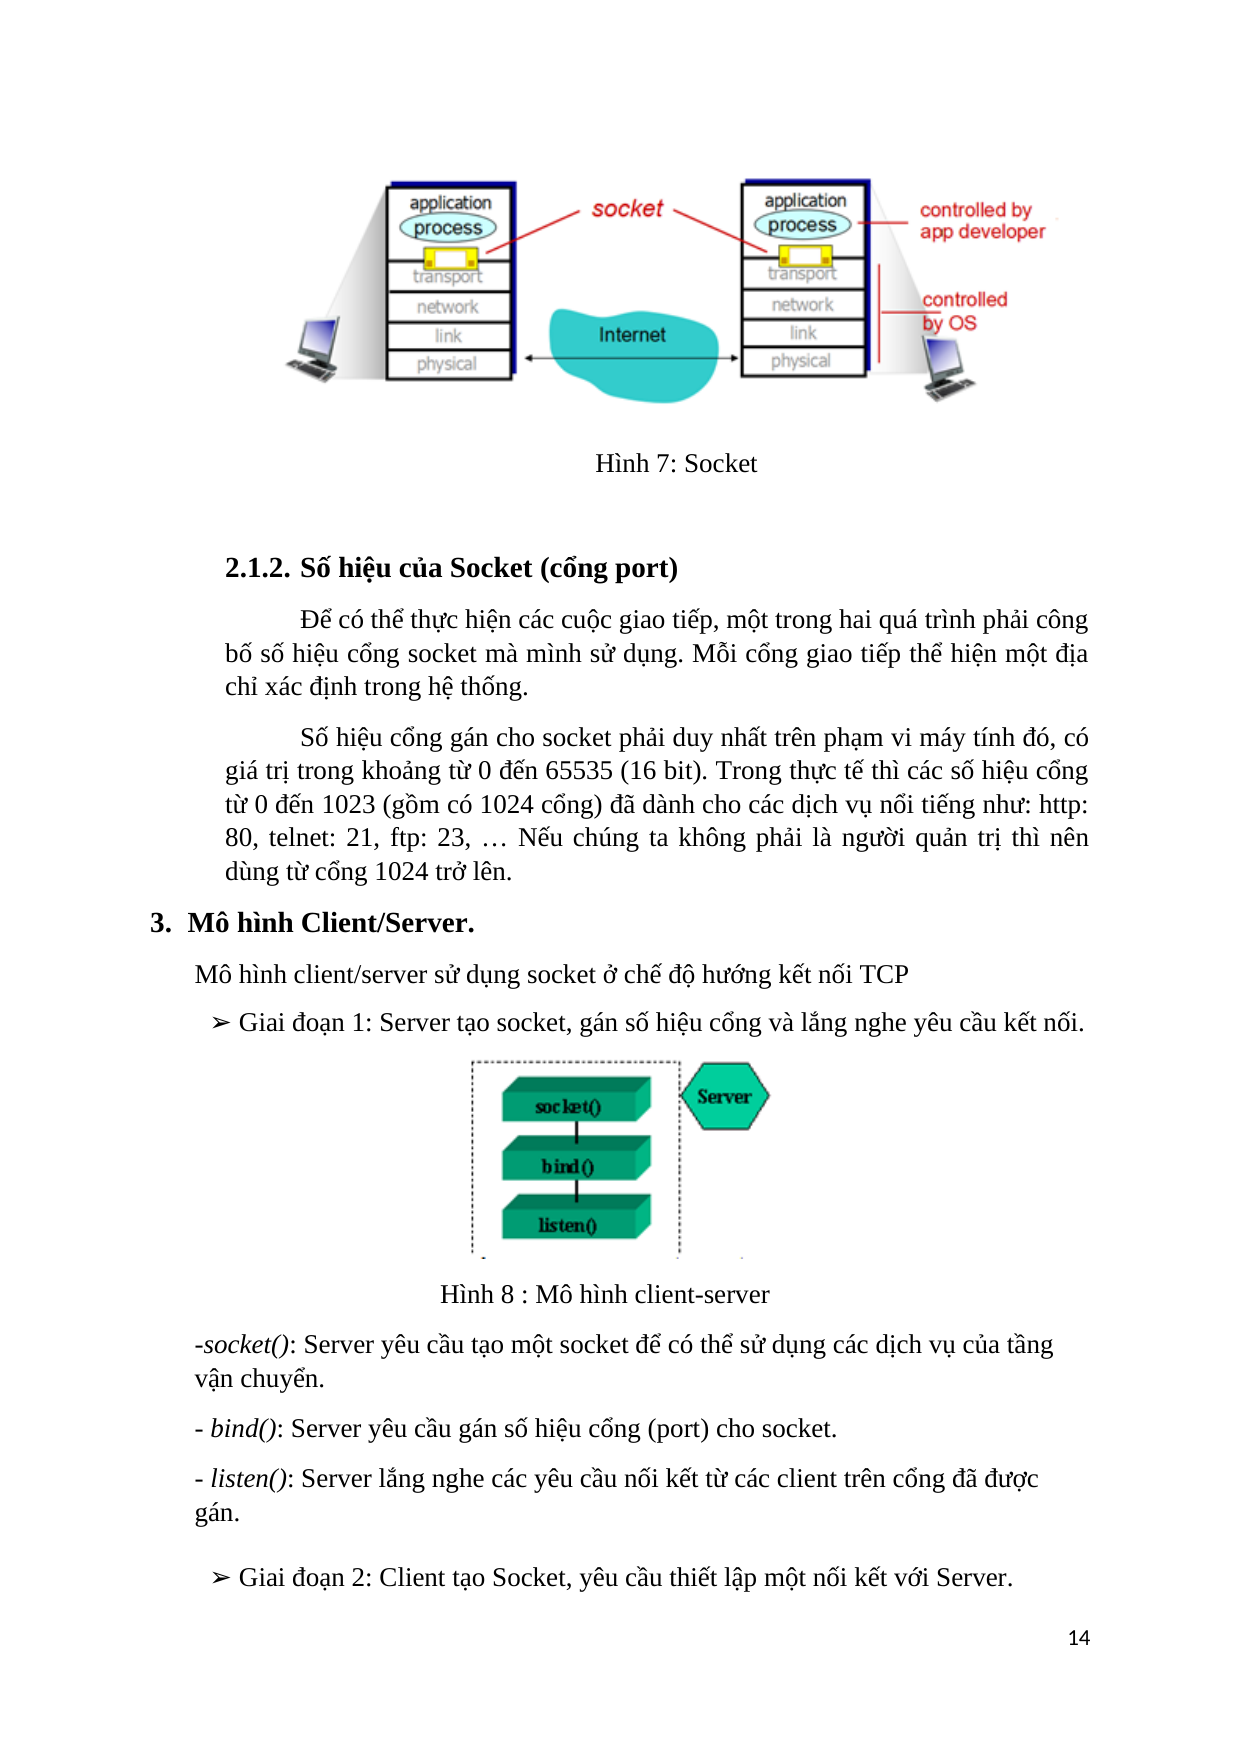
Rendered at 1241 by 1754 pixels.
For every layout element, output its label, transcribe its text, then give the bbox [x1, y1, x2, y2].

text Mô hình client/server sử dụng socket ở chế độ hướng kết nối TCP [194, 958, 1090, 989]
picture [464, 1051, 776, 1259]
text Để có thể thực hiện các cuộc giao tiếp, một trong hai quá trình phải công bố số hiệu cổng socket mà mình sử dụng. Mỗi cổng giao tiếp thể hiện một địa chỉ xác định trong hệ thống. [225, 603, 1090, 702]
text - bind(): Server yêu cầu gán số hiệu cổng (port) cho socket. [194, 1412, 1090, 1443]
text -socket(): Server yêu cầu tạo một socket để có thể sử dụng các dịch vụ của tầng vận chuyển. [194, 1328, 1090, 1393]
text Hình 8 : Mô hình client-server [119, 1278, 1090, 1309]
list Giai đoạn 2: Client tạo Socket, yêu cầu thiết lập một nối kết với Server. [209, 1546, 1090, 1601]
picture [262, 150, 1075, 446]
text Số hiệu cổng gán cho socket phải duy nhất trên phạm vi máy tính đó, có giá trị trong khoảng từ 0 đến 65535 (16 bit). Trong thực tế thì các số hiệu cổng từ 0 đến 1023 (gồm có 1024 cổng) đã dành cho các dịch vụ nổi tiếng như: http: 80, telnet: 21, ftp: 23, … Nếu chúng ta không phải là người quản trị thì nên dùng từ cổng 1024 trở lên. [225, 721, 1090, 886]
list Mô hình Client/Server. [150, 905, 1090, 938]
list Giai đoạn 1: Server tạo socket, gán số hiệu cổng và lắng nghe yêu cầu kết nối. [209, 991, 1090, 1047]
text - listen(): Server lắng nghe các yêu cầu nối kết từ các client trên cổng đã được gán. [194, 1462, 1090, 1527]
list Số hiệu của Socket (cổng port) [225, 551, 1090, 584]
list Hình 7: Socket [262, 447, 1090, 479]
